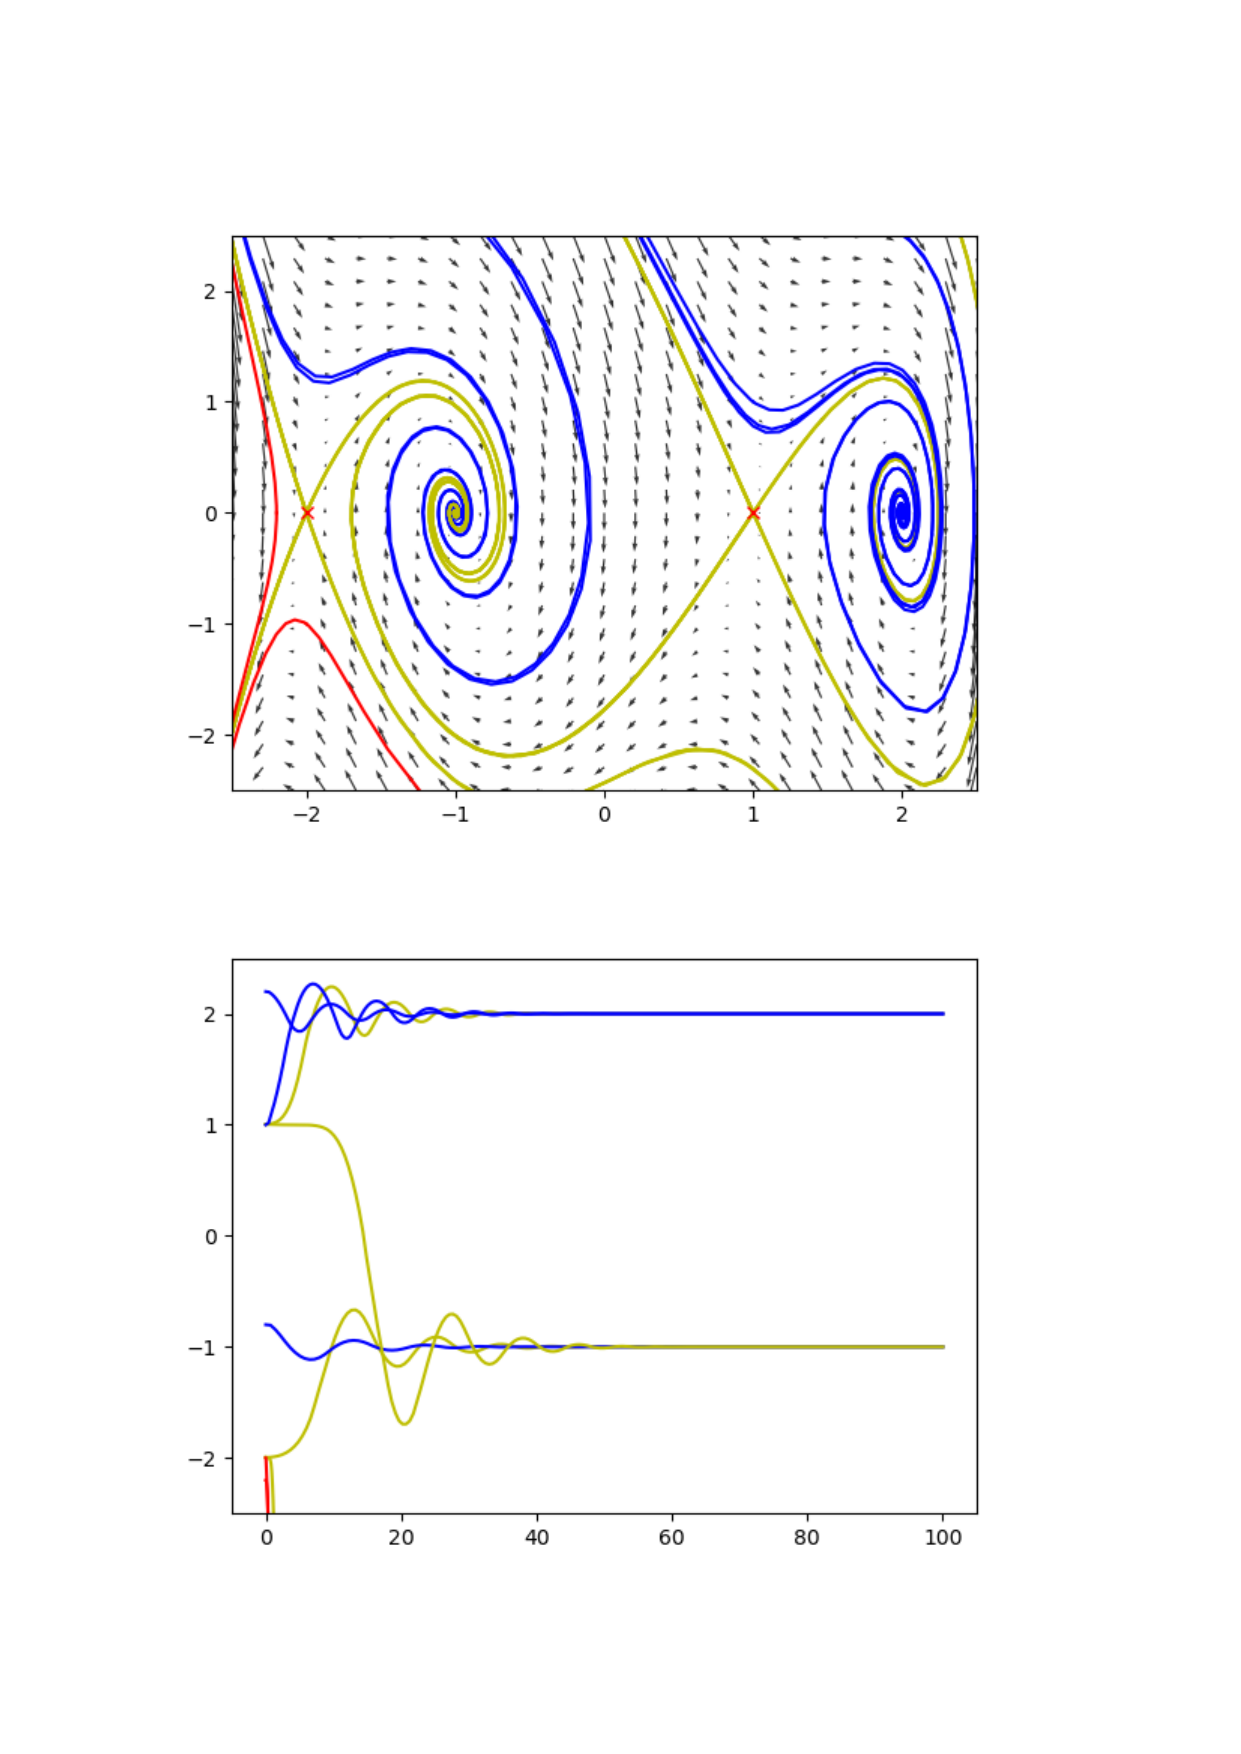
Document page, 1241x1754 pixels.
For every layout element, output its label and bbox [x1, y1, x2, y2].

picture [112, 872, 1073, 1593]
picture [112, 150, 1073, 870]
